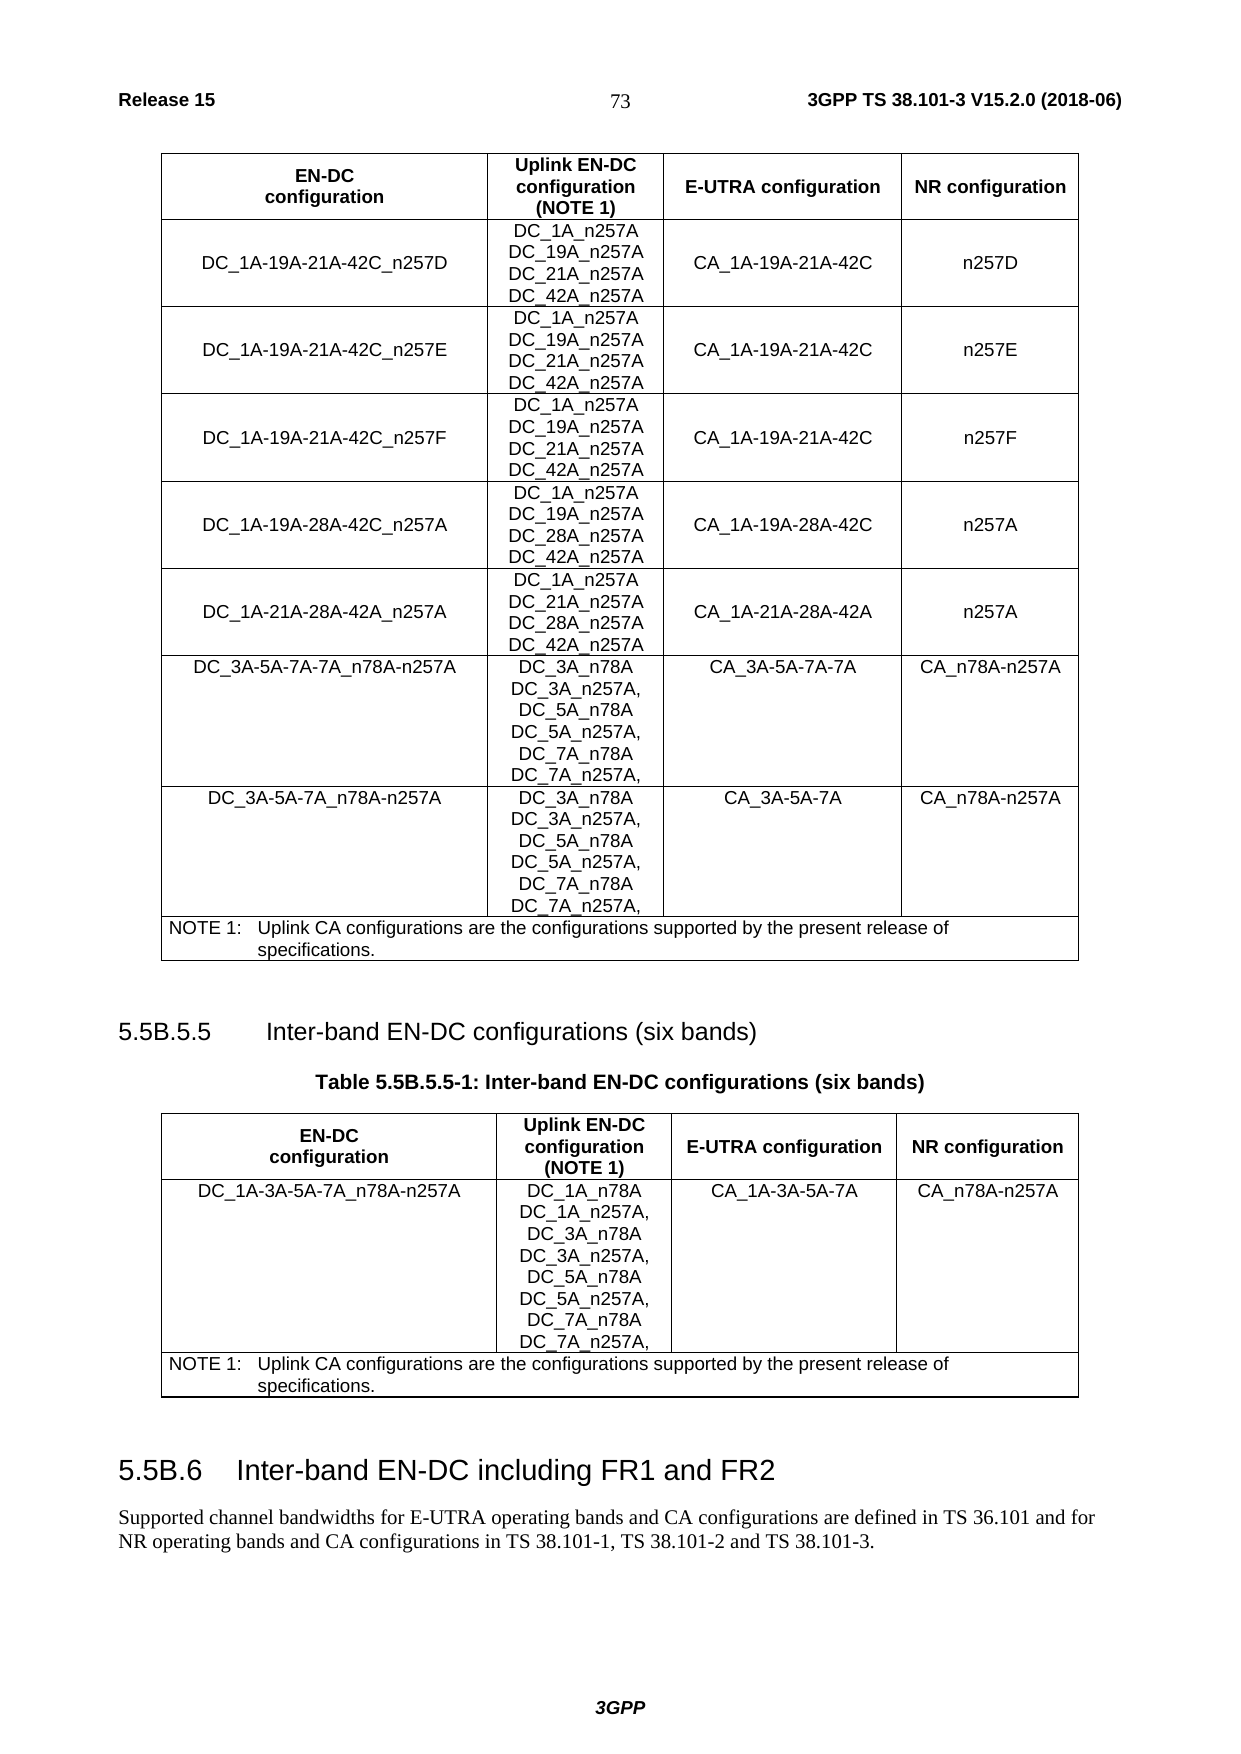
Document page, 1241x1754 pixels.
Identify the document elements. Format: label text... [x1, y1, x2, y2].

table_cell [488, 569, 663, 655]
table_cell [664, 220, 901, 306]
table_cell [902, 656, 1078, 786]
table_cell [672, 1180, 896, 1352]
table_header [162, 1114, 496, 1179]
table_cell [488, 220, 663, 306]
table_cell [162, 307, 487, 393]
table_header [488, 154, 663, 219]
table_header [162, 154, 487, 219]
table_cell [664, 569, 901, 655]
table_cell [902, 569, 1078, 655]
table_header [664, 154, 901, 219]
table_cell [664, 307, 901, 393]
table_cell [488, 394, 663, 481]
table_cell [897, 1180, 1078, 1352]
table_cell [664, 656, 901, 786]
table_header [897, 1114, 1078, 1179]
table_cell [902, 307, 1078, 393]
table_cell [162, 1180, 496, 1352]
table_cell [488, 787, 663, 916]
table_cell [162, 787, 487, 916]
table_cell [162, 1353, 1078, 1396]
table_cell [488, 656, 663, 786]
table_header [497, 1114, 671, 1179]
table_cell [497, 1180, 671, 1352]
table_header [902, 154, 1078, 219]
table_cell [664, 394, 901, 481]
text Supported channel bandwidths for E-UTRA operating bands and CA configurations are defined in TS 36.101 and for NR operating bands and CA configurations in TS 38.101-1, TS 38.101-2 and TS 38.101-3. [118, 1505, 1122, 1553]
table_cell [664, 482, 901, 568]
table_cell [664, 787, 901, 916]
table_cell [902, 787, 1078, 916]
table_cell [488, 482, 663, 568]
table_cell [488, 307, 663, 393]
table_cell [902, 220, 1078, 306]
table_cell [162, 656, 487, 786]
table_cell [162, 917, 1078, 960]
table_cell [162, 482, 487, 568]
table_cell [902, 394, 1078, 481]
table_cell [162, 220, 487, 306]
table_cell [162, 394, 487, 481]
subtitle 5.5B.5.5 Inter-band EN-DC configurations (six bands) [118, 1016, 1122, 1045]
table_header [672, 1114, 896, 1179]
text Table 5.5B.5.5-1: Inter-band EN-DC configurations (six bands) [118, 1070, 1122, 1094]
subtitle 5.5B.6 Inter-band EN-DC including FR1 and FR2 [118, 1453, 1122, 1486]
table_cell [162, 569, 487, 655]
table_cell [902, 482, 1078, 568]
